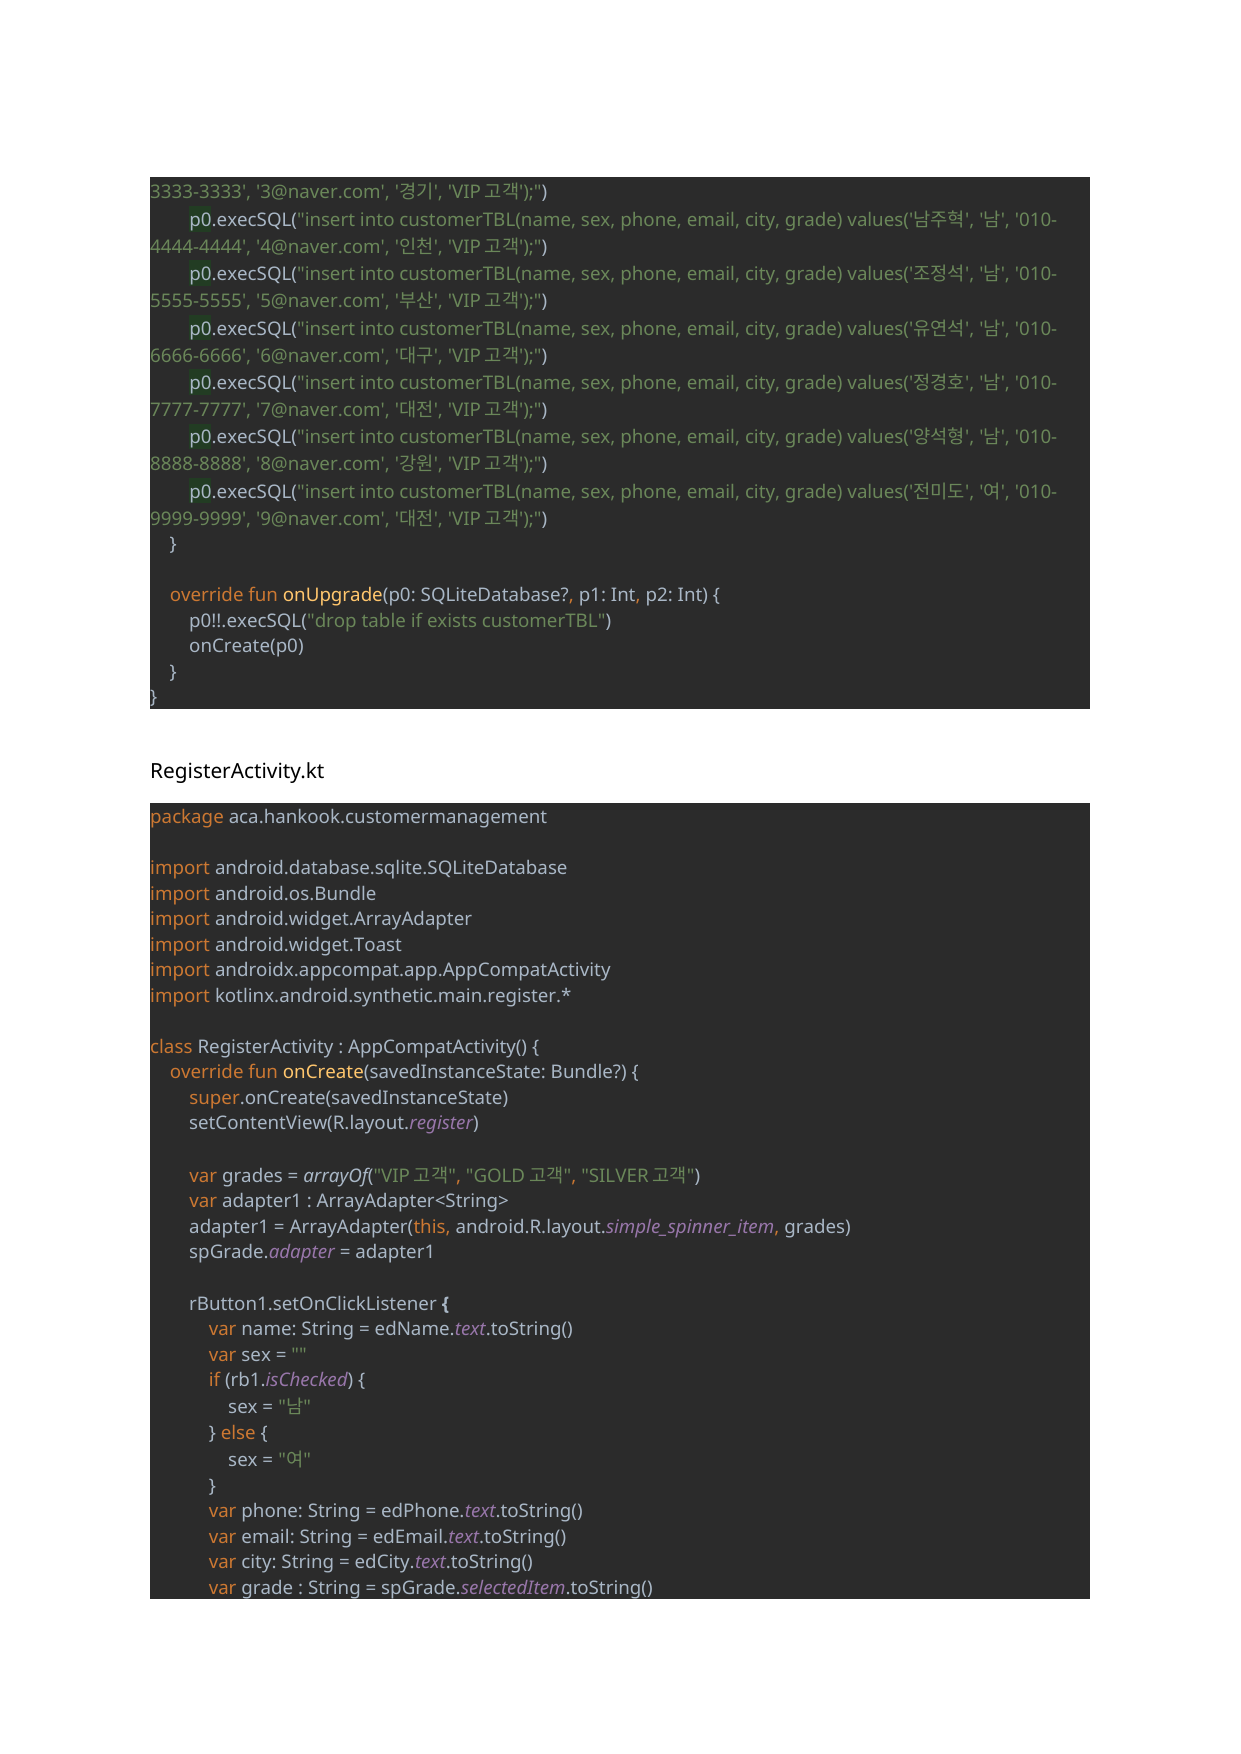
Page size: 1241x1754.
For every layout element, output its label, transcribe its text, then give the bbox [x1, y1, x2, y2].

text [150, 803, 1090, 1599]
text RegisterActivity.kt [150, 757, 1090, 785]
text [150, 177, 1090, 709]
